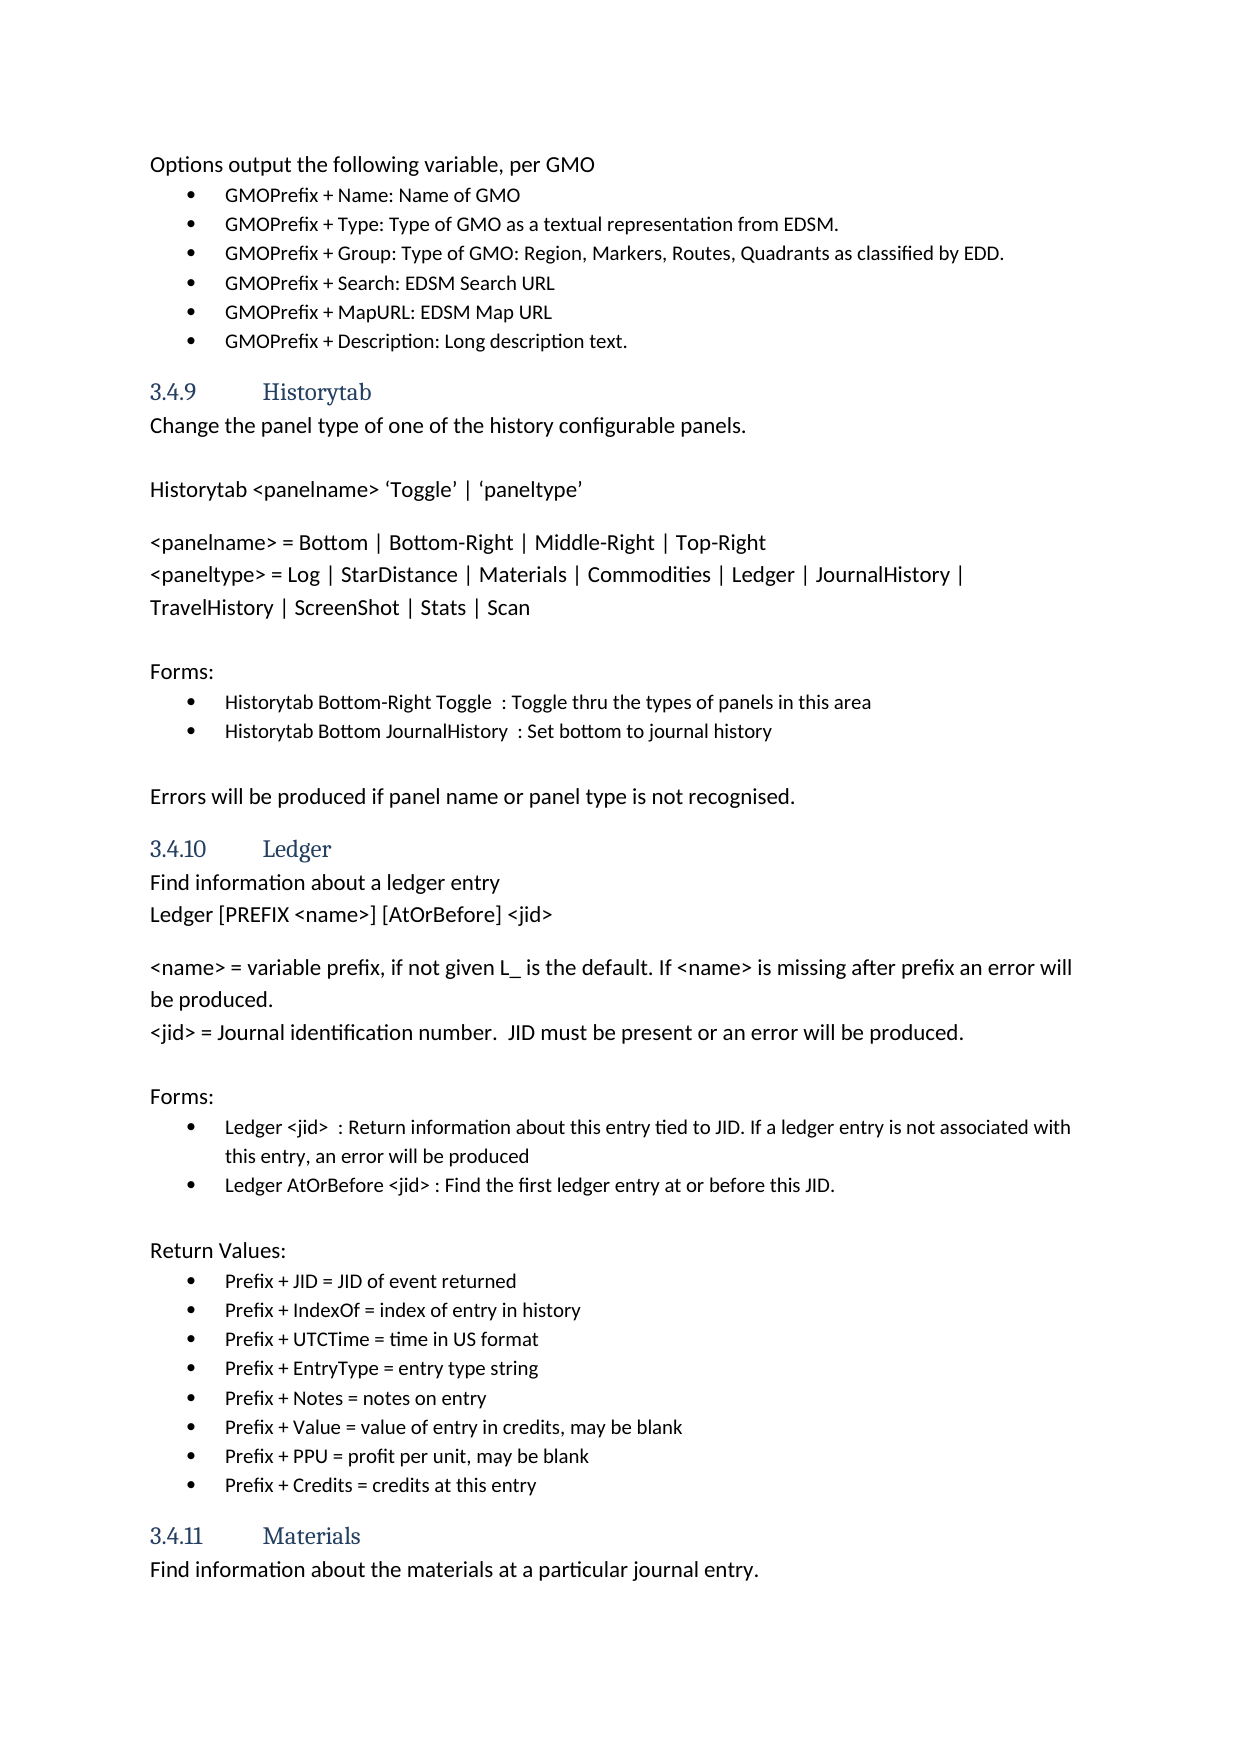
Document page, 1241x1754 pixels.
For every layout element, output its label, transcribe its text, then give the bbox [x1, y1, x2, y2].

list GMOPrefix + MapURL: EDSM Map URL [187, 299, 1090, 324]
list GMOPrefix + Description: Long description text. [187, 328, 1090, 353]
list GMOPrefix + Group: Type of GMO: Region, Markers, Routes, Quadrants as classified by EDD. [187, 241, 1090, 266]
text Return Values: [150, 1236, 1090, 1264]
list Prefix + EntryType = entry type string [187, 1356, 1090, 1381]
text Forms: [150, 1082, 1090, 1110]
text Find information about the materials at a particular journal entry. [150, 1555, 1090, 1583]
list Historytab Bottom-Right Toggle : Toggle thru the types of panels in this area [187, 689, 1090, 715]
text Options output the following variable, per GMO [150, 150, 1090, 178]
text Errors will be produced if panel name or panel type is not recognised. [150, 782, 1090, 810]
subtitle Historytab [150, 378, 1090, 407]
subtitle Materials [150, 1522, 1090, 1551]
text Historytab <panelname> ‘Toggle’ | ‘paneltype’ [150, 475, 1090, 503]
text Forms: [150, 657, 1090, 685]
list GMOPrefix + Search: EDSM Search URL [187, 270, 1090, 295]
text <jid> = Journal identification number. JID must be present or an error will be produced. [150, 1018, 1090, 1046]
list Prefix + UTCTime = time in US format [187, 1326, 1090, 1352]
list GMOPrefix + Type: Type of GMO as a textual representation from EDSM. [187, 211, 1090, 237]
subtitle Ledger [150, 835, 1090, 864]
list Prefix + JID = JID of event returned [187, 1268, 1090, 1293]
text <paneltype> = Log | StarDistance | Materials | Commodities | Ledger | JournalHistory | TravelHistory | ScreenShot | Stats | Scan [150, 561, 1090, 621]
list GMOPrefix + Name: Name of GMO [187, 182, 1090, 208]
list Historytab Bottom JournalHistory : Set bottom to journal history [187, 718, 1090, 744]
list Prefix + IndexOf = index of entry in history [187, 1297, 1090, 1323]
list Prefix + PPU = profit per unit, may be blank [187, 1443, 1090, 1468]
text Find information about a ledger entry [150, 868, 1090, 896]
text Change the panel type of one of the history configurable panels. [150, 411, 1090, 439]
text <panelname> = Bottom | Bottom-Right | Middle-Right | Top-Right [150, 528, 1090, 556]
text Ledger [PREFIX <name>] [AtOrBefore] <jid> [150, 900, 1090, 928]
list Ledger <jid> : Return information about this entry tied to JID. If a ledger entry is not associated with this entry, an error will be produced [187, 1114, 1090, 1169]
text <name> = variable prefix, if not given L_ is the default. If <name> is missing after prefix an error will be produced. [150, 953, 1090, 1013]
list Prefix + Notes = notes on entry [187, 1385, 1090, 1410]
list Prefix + Credits = credits at this entry [187, 1472, 1090, 1498]
list Ledger AtOrBefore <jid> : Find the first ledger entry at or before this JID. [187, 1172, 1090, 1198]
list Prefix + Value = value of entry in credits, may be blank [187, 1414, 1090, 1439]
